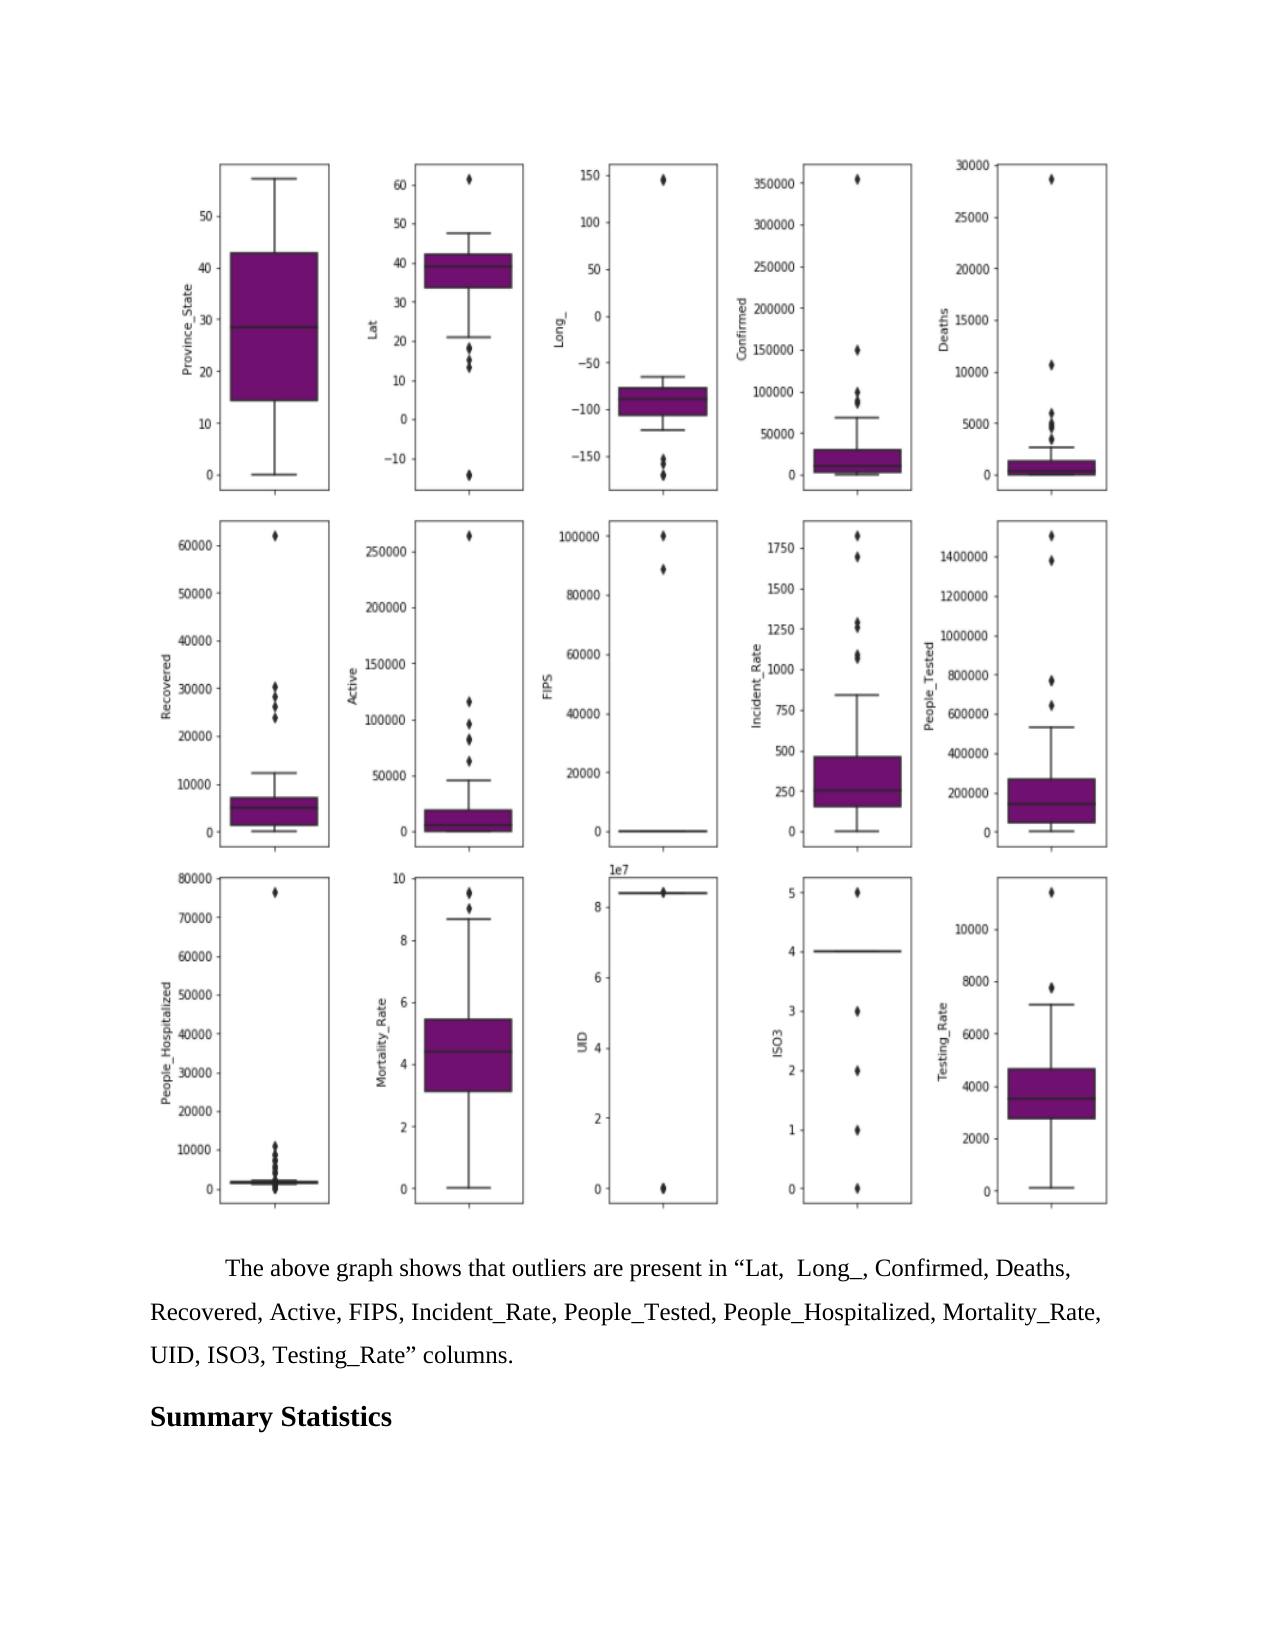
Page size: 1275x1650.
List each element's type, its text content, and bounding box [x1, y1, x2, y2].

text The above graph shows that outliers are present in “Lat, Long_, Confirmed, Deaths, Recovered, Active, FIPS, Incident_Rate, People_Tested, People_Hospitalized, Mortality_Rate, UID, ISO3, Testing_Rate” columns. [150, 1253, 1125, 1368]
picture [150, 150, 1126, 1223]
text Summary Statistics [150, 1399, 1125, 1433]
